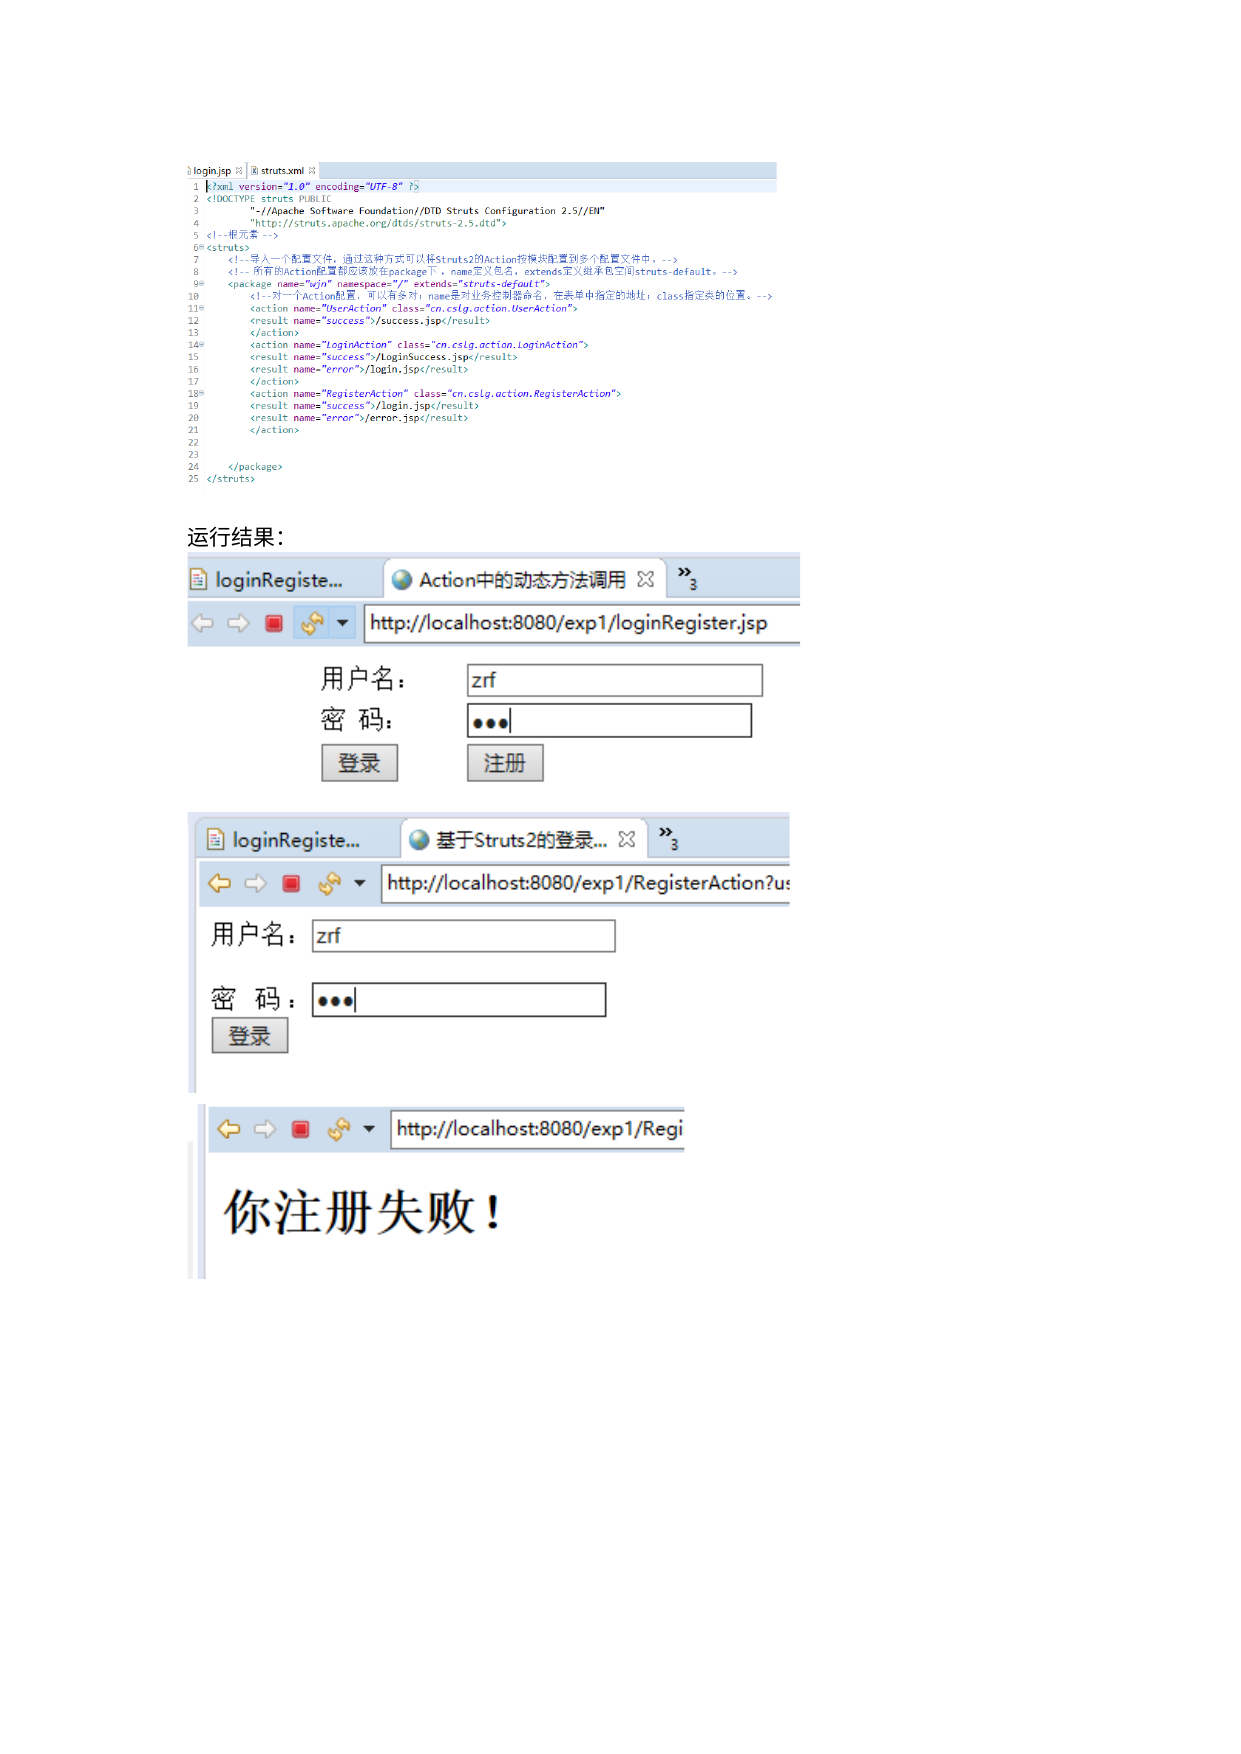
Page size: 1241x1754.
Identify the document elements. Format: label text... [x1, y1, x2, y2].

picture [187, 552, 800, 793]
picture [187, 162, 777, 492]
picture [187, 1104, 685, 1279]
picture [187, 812, 790, 1093]
text 运行结果： [187, 519, 1053, 552]
